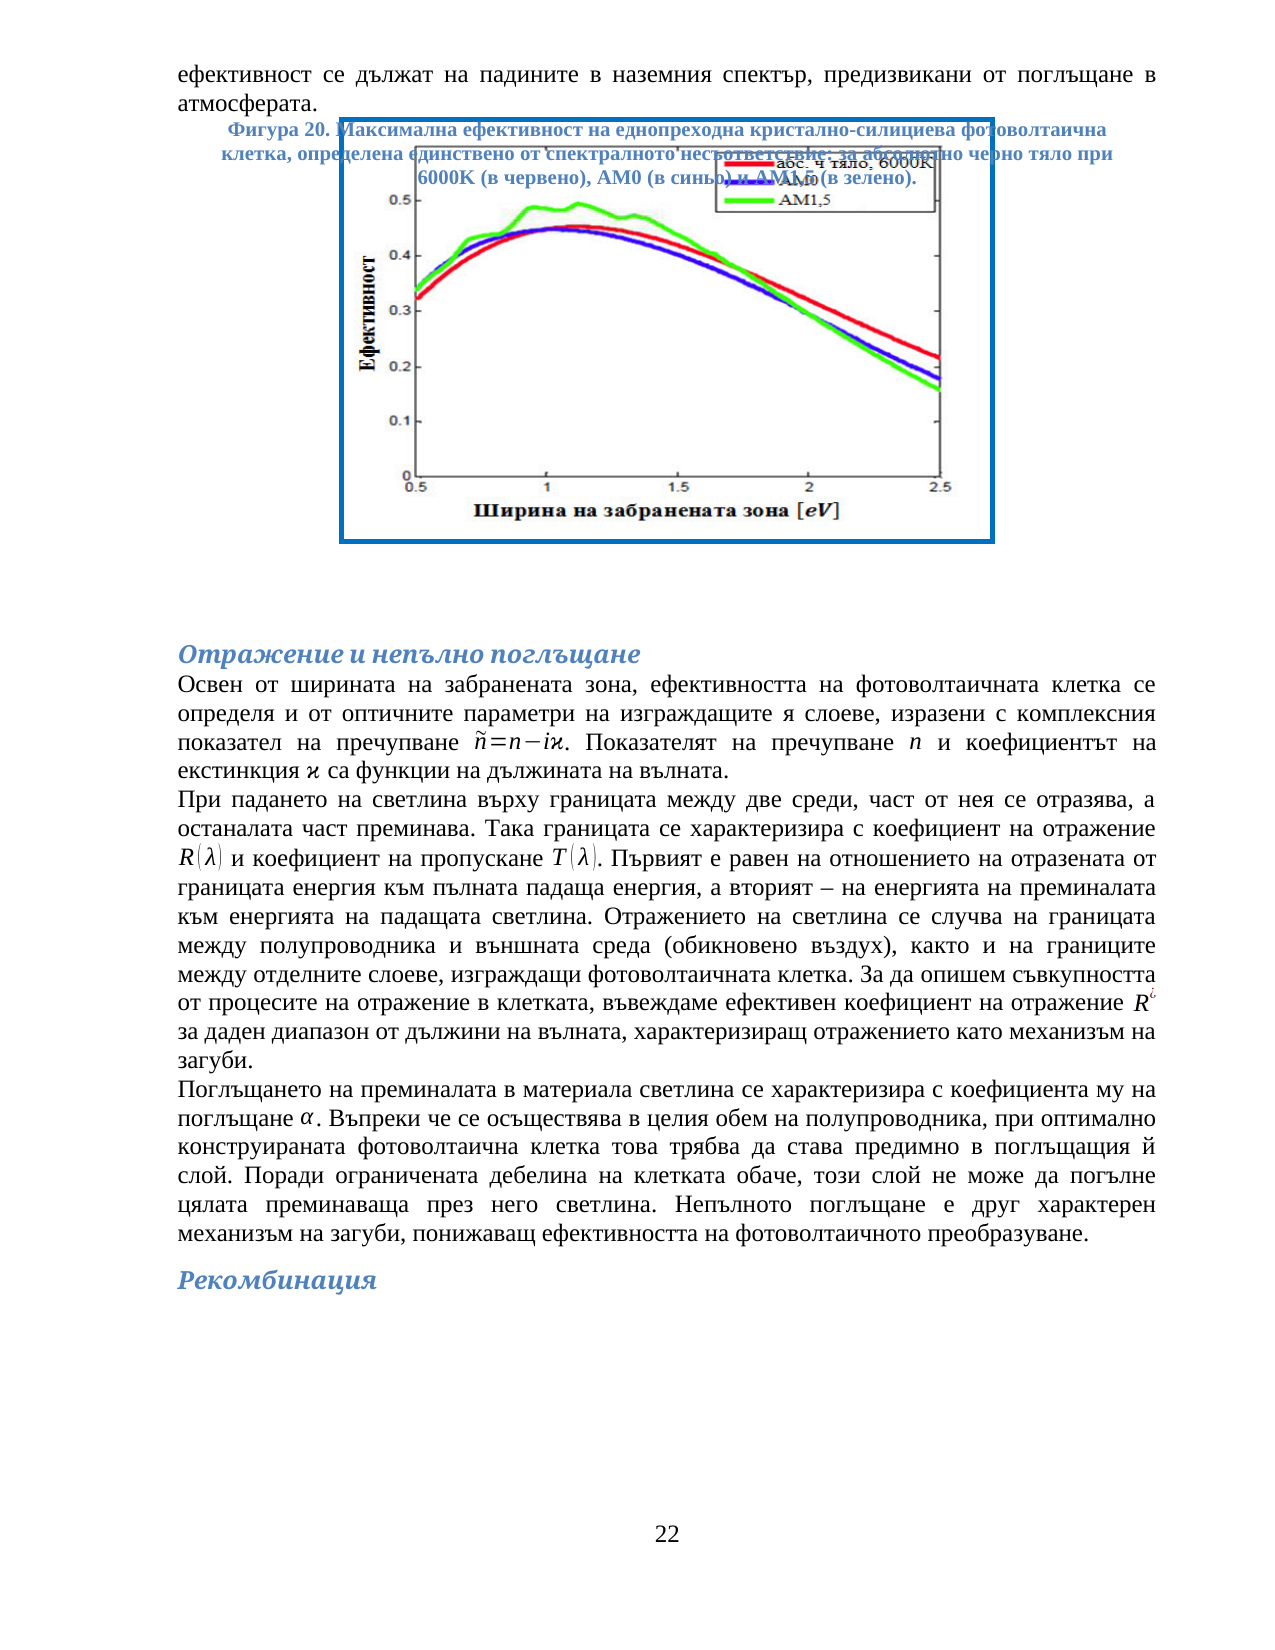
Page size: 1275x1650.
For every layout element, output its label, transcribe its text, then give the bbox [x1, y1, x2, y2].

picture [344, 122, 990, 539]
subtitle Отражение и непълно поглъщане [177, 641, 1157, 669]
text Освен от ширината на забранената зона, ефективността на фотоволтаичната клетка се определя и от оптичните параметри на изграждащите я слоеве, изразени с комплексния показател на пречупване . Показателят на пречупване и коефициентът на екстинкция са функции на дължината на вълната. [177, 669, 1157, 784]
subtitle Рекомбинация [177, 1267, 1157, 1296]
text Поглъщането на преминалата в материала светлина се характеризира с коефициента му на поглъщане . Въпреки че се осъществява в целия обем на полупроводника, при оптимално конструираната фотоволтаична клетка това трябва да става предимно в поглъщащия й слой. Поради ограничената дебелина на клетката обаче, този слой не може да погълне цялата преминаваща през него светлина. Непълното поглъщане е друг характерен механизъм на загуби, понижаващ ефективността на фотоволтаичното преобразуване. [177, 1074, 1157, 1246]
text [177, 59, 1157, 117]
picture [344, 122, 349, 131]
text При падането на светлина върху границата между две среди, част от нея се отразява, а останалата част преминава. Така границата се характеризира с коефициент на отражение и коефициент на пропускане . Първият е равен на отношението на отразената от границата енергия към пълната падаща енергия, а вторият – на енергията на преминалата към енергията на падащата светлина. Отражението на светлина се случва на границата между полупроводника и външната среда (обикновено въздух), както и на границите между отделните слоеве, изграждащи фотоволтаичната клетка. За да опишем съвкупността от процесите на отражение в клетката, въвеждаме ефективен коефициент на отражение за даден диапазон от дължини на вълната, характеризиращ отражението като механизъм на загуби. [177, 784, 1157, 1074]
